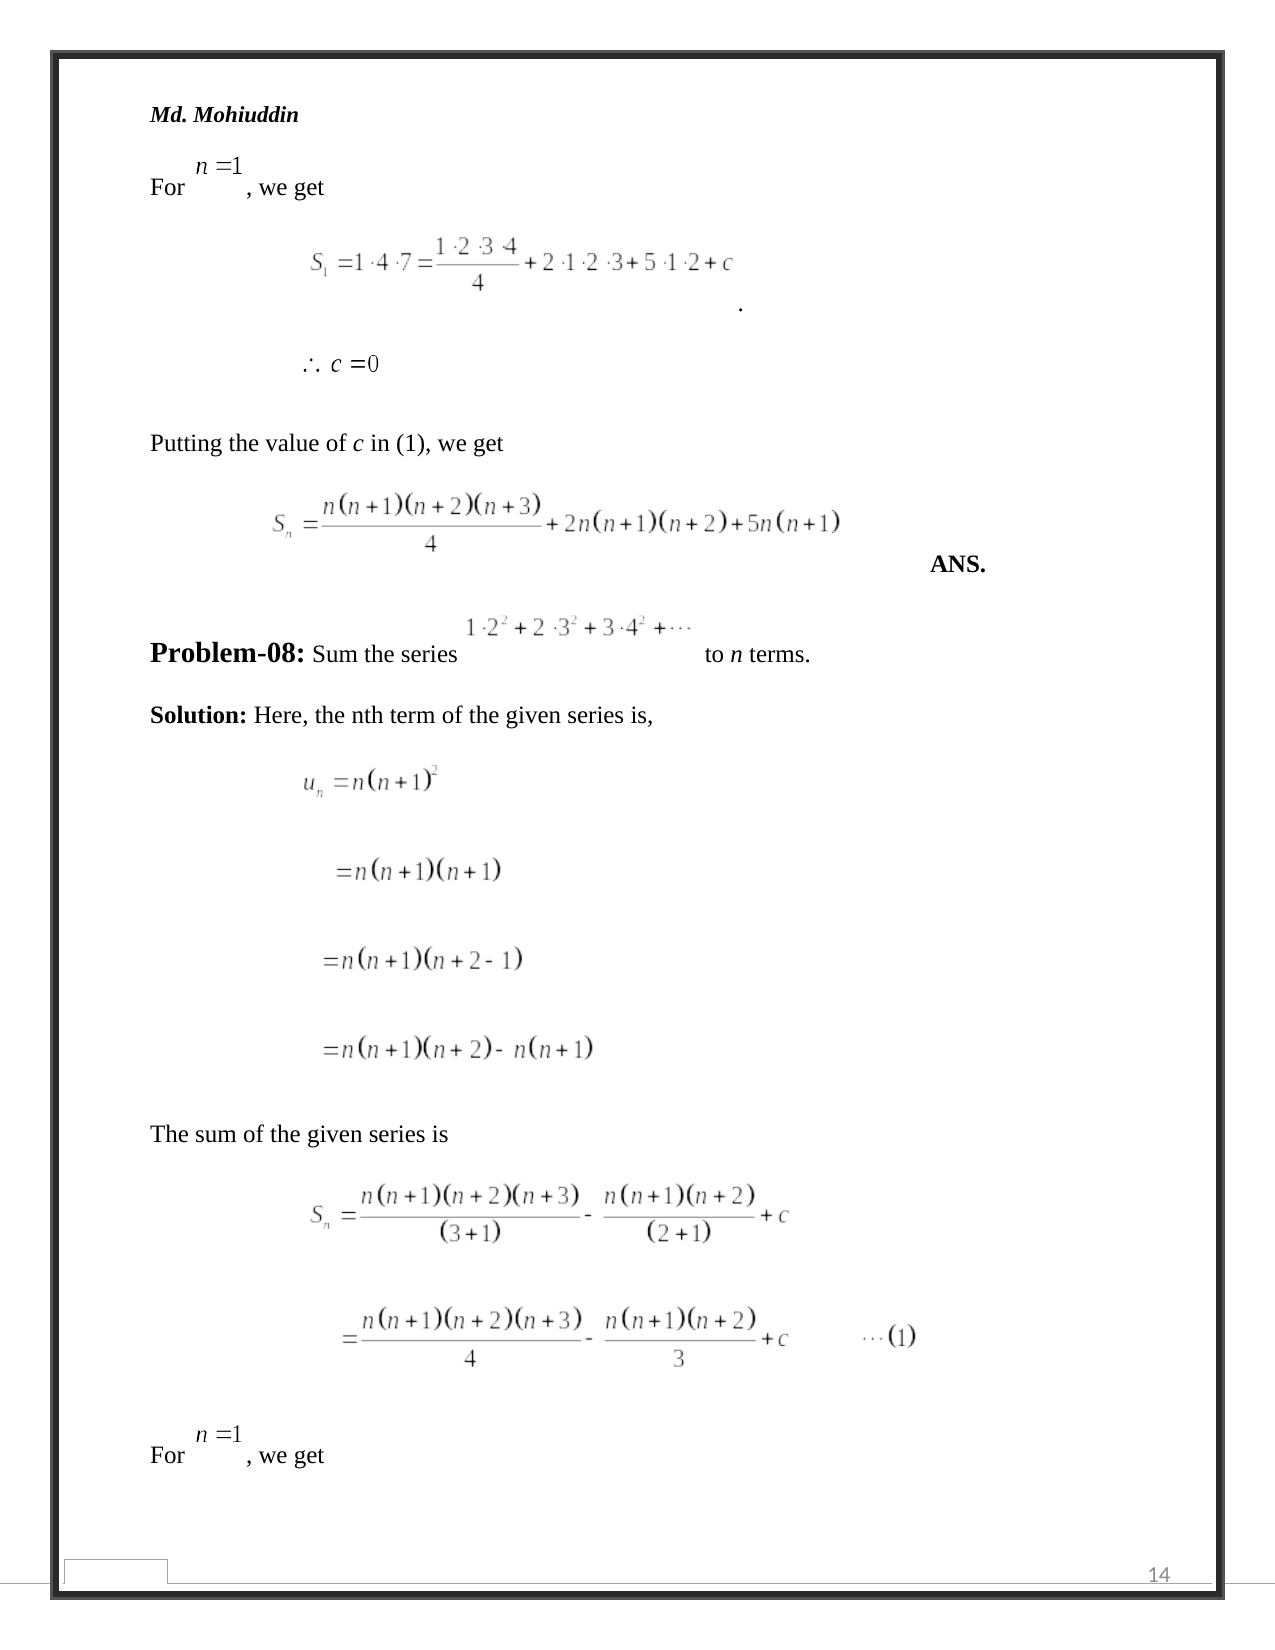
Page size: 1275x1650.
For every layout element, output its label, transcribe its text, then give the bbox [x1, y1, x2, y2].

text Putting the value of c in (1), we get [150, 428, 1125, 457]
text ANS. [225, 488, 1125, 578]
text Problem-08: Sum the series to n terms. [150, 609, 1125, 668]
text The sum of the given series is [150, 1119, 1125, 1148]
text For , we get [150, 1418, 1125, 1469]
text Solution: Here, the nth term of the given series is, [150, 700, 1125, 728]
text For , we get [150, 150, 1125, 201]
text . [225, 232, 1125, 317]
